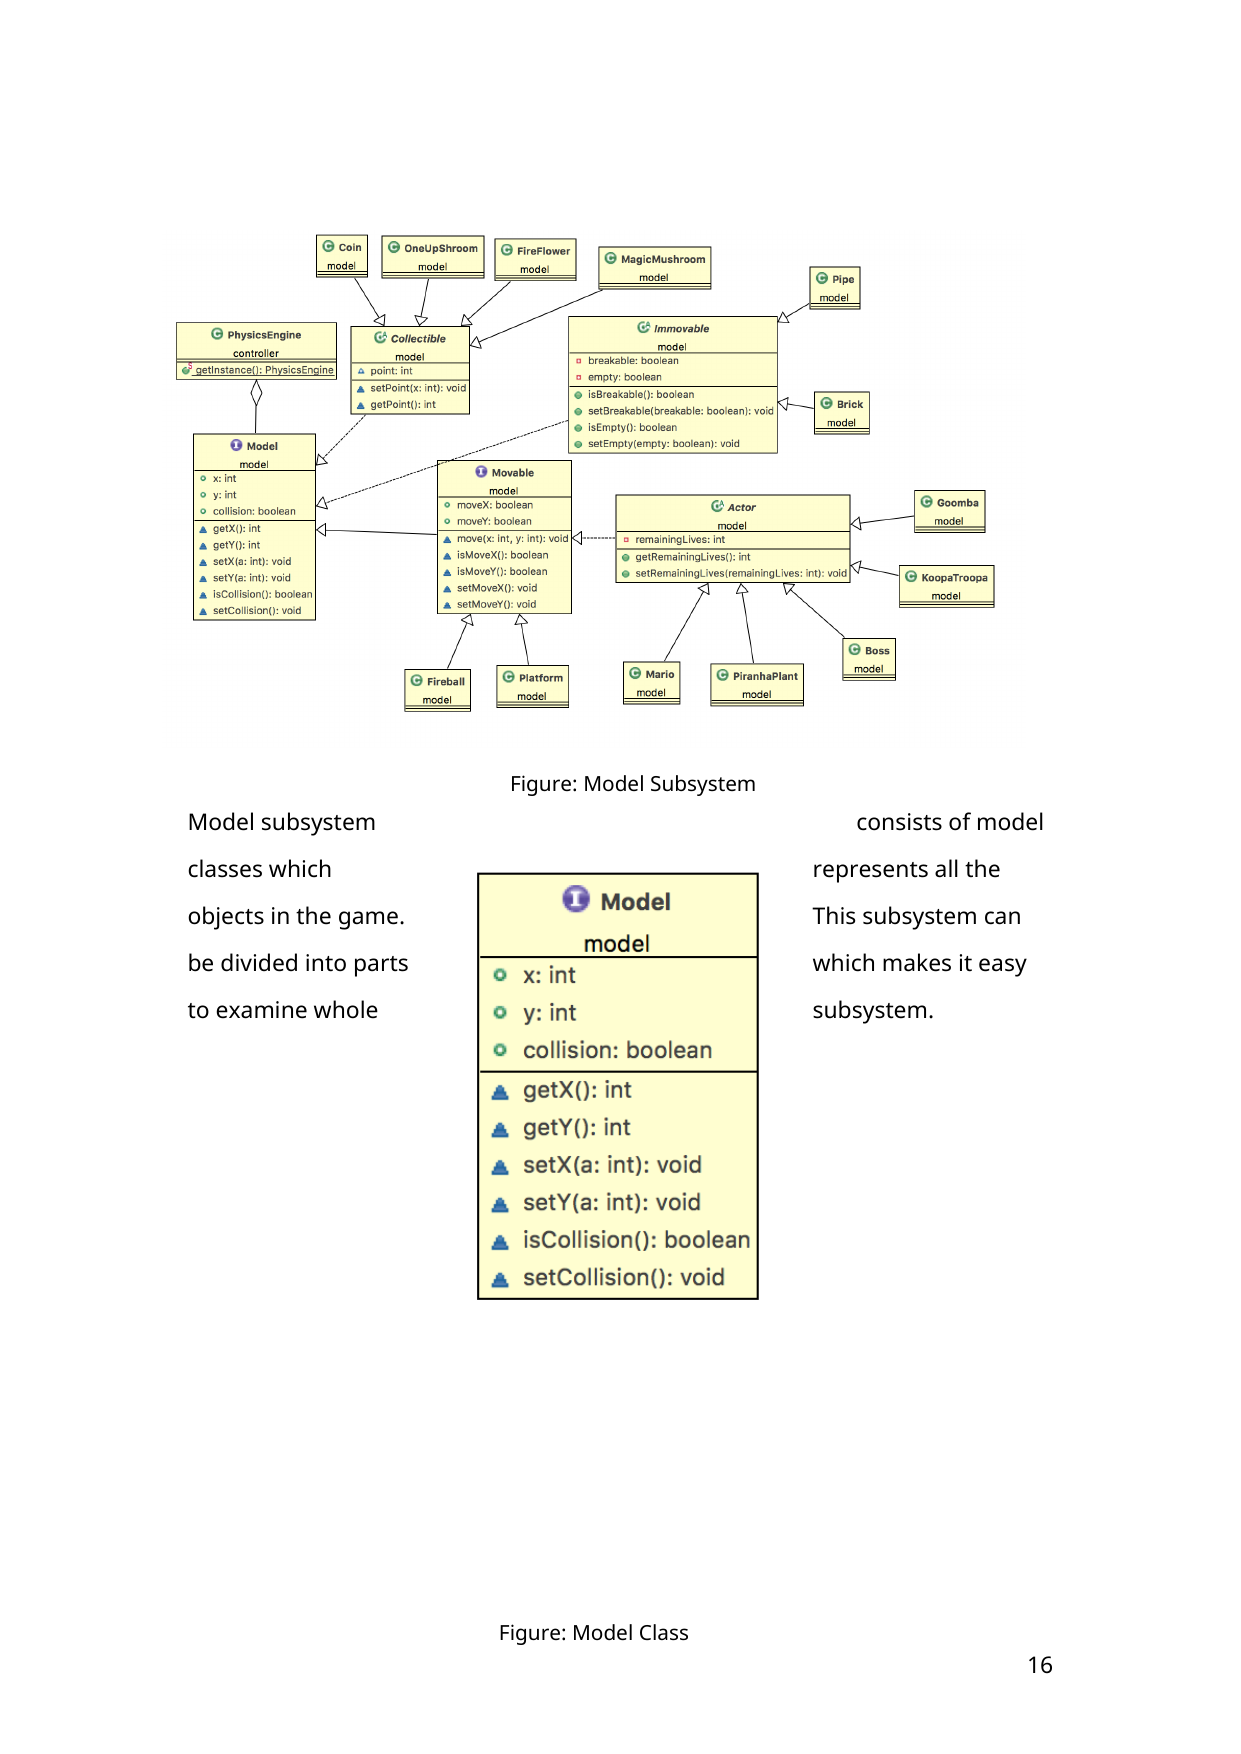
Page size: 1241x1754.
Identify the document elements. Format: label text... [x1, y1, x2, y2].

picture [450, 856, 788, 1327]
text Model subsystem consists of model classes which represents all the objects in the game. This subsystem can be divided into parts which makes it easy to examine whole subsystem. [187, 369, 1053, 1025]
picture [161, 230, 1027, 748]
